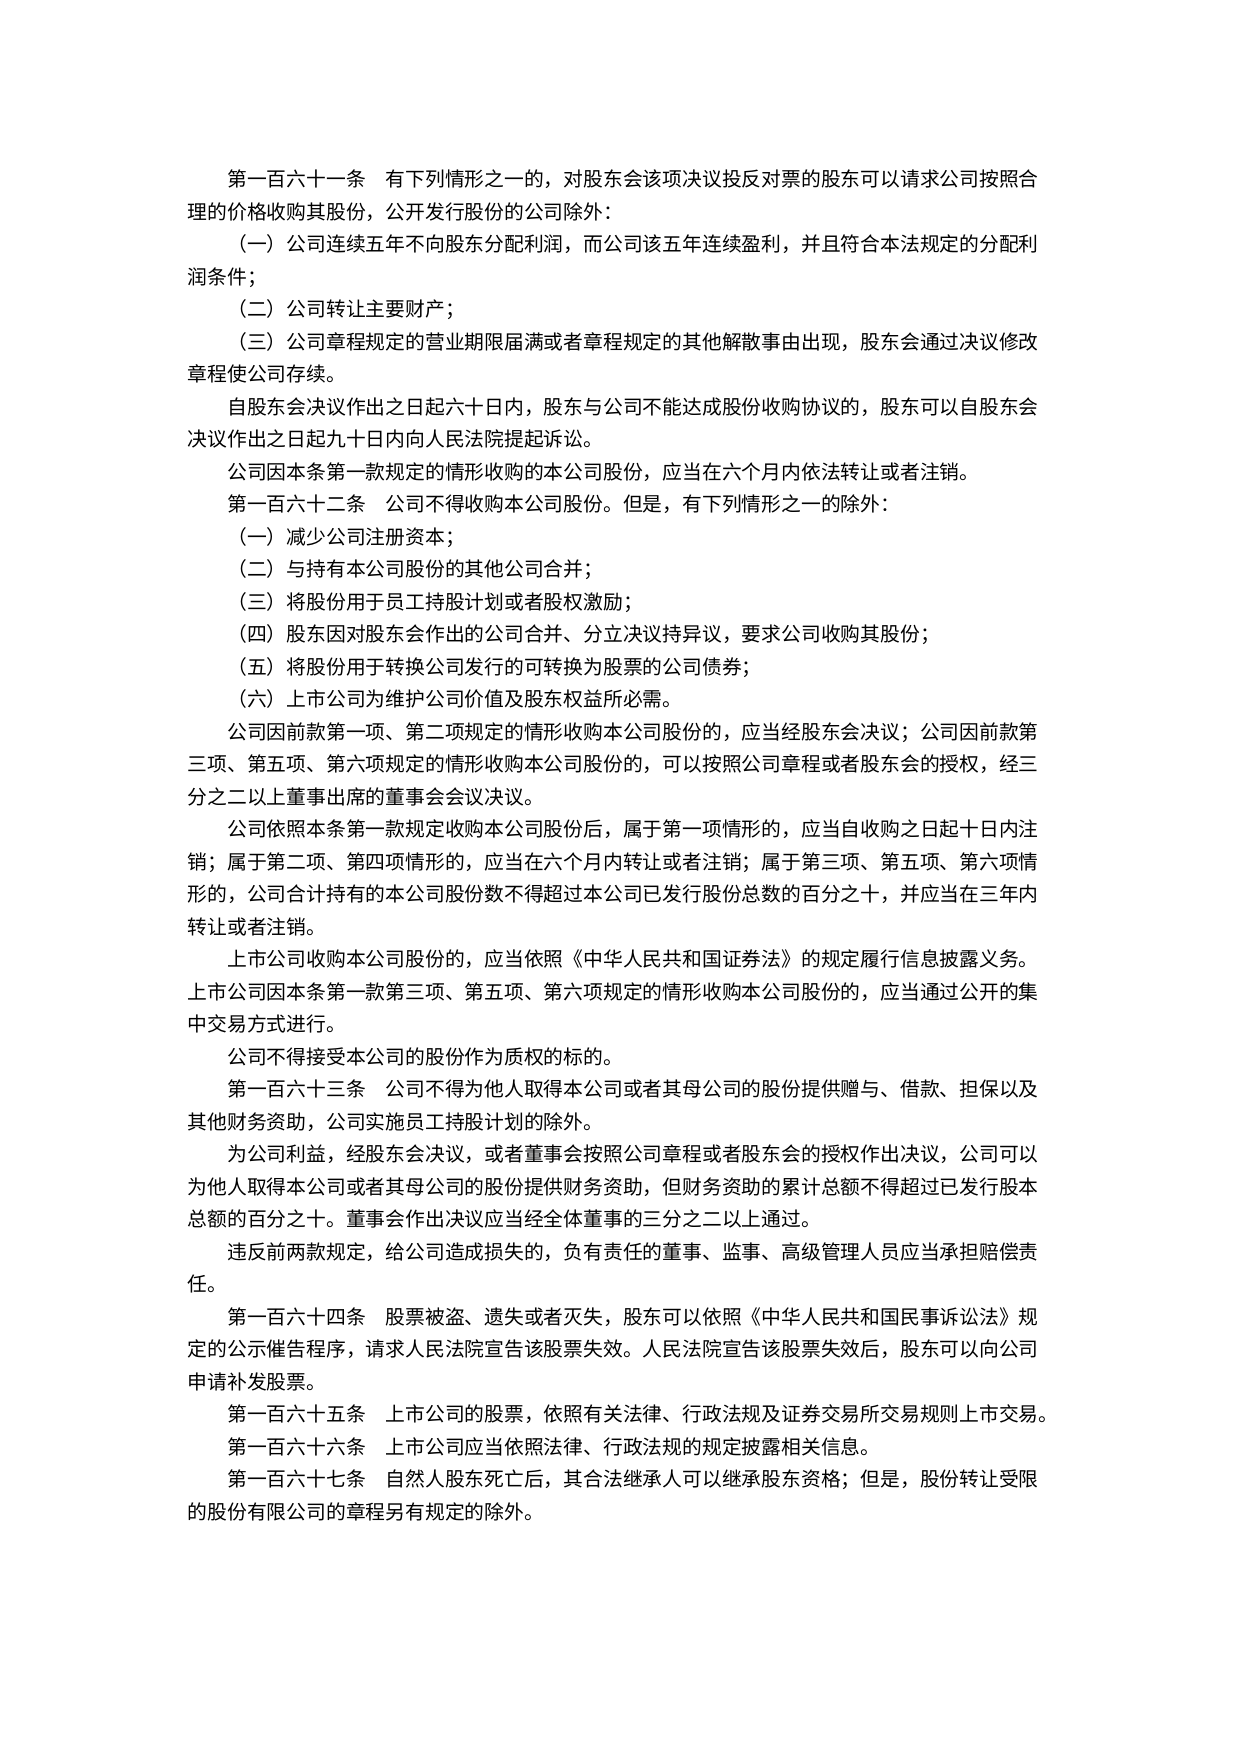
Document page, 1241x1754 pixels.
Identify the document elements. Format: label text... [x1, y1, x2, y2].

text 公司依照本条第一款规定收购本公司股份后，属于第一项情形的，应当自收购之日起十日内注销；属于第二项、第四项情形的，应当在六个月内转让或者注销；属于第三项、第五项、第六项情形的，公司合计持有的本公司股份数不得超过本公司已发行股份总数的百分之十，并应当在三年内转让或者注销。 [187, 812, 1053, 942]
text 公司不得接受本公司的股份作为质权的标的。 [187, 1039, 1053, 1072]
text 上市公司收购本公司股份的，应当依照《中华人民共和国证券法》的规定履行信息披露义务。上市公司因本条第一款第三项、第五项、第六项规定的情形收购本公司股份的，应当通过公开的集中交易方式进行。 [187, 942, 1053, 1039]
text 第一百六十一条 有下列情形之一的，对股东会该项决议投反对票的股东可以请求公司按照合理的价格收购其股份，公开发行股份的公司除外： [187, 162, 1053, 227]
text （五）将股份用于转换公司发行的可转换为股票的公司债券； [187, 649, 1053, 682]
text 公司因本条第一款规定的情形收购的本公司股份，应当在六个月内依法转让或者注销。 [187, 454, 1053, 487]
text 第一百六十三条 公司不得为他人取得本公司或者其母公司的股份提供赠与、借款、担保以及其他财务资助，公司实施员工持股计划的除外。 [187, 1072, 1053, 1137]
text 公司因前款第一项、第二项规定的情形收购本公司股份的，应当经股东会决议；公司因前款第三项、第五项、第六项规定的情形收购本公司股份的，可以按照公司章程或者股东会的授权，经三分之二以上董事出席的董事会会议决议。 [187, 714, 1053, 812]
text 违反前两款规定，给公司造成损失的，负有责任的董事、监事、高级管理人员应当承担赔偿责任。 [187, 1234, 1053, 1299]
text （一）减少公司注册资本； [187, 519, 1053, 552]
text 第一百六十七条 自然人股东死亡后，其合法继承人可以继承股东资格；但是，股份转让受限的股份有限公司的章程另有规定的除外。 [187, 1462, 1053, 1527]
text 第一百六十二条 公司不得收购本公司股份。但是，有下列情形之一的除外： [187, 487, 1053, 519]
text 第一百六十六条 上市公司应当依照法律、行政法规的规定披露相关信息。 [187, 1429, 1053, 1462]
text （六）上市公司为维护公司价值及股东权益所必需。 [187, 682, 1053, 714]
text （二）公司转让主要财产； [187, 292, 1053, 324]
text 为公司利益，经股东会决议，或者董事会按照公司章程或者股东会的授权作出决议，公司可以为他人取得本公司或者其母公司的股份提供财务资助，但财务资助的累计总额不得超过已发行股本总额的百分之十。董事会作出决议应当经全体董事的三分之二以上通过。 [187, 1137, 1053, 1234]
text （四）股东因对股东会作出的公司合并、分立决议持异议，要求公司收购其股份； [187, 617, 1053, 649]
text （一）公司连续五年不向股东分配利润，而公司该五年连续盈利，并且符合本法规定的分配利润条件； [187, 227, 1053, 292]
text （三）将股份用于员工持股计划或者股权激励； [187, 584, 1053, 617]
text （三）公司章程规定的营业期限届满或者章程规定的其他解散事由出现，股东会通过决议修改章程使公司存续。 [187, 324, 1053, 389]
text 自股东会决议作出之日起六十日内，股东与公司不能达成股份收购协议的，股东可以自股东会决议作出之日起九十日内向人民法院提起诉讼。 [187, 389, 1053, 454]
text （二）与持有本公司股份的其他公司合并； [187, 552, 1053, 584]
text 第一百六十四条 股票被盗、遗失或者灭失，股东可以依照《中华人民共和国民事诉讼法》规定的公示催告程序，请求人民法院宣告该股票失效。人民法院宣告该股票失效后，股东可以向公司申请补发股票。 [187, 1299, 1053, 1397]
